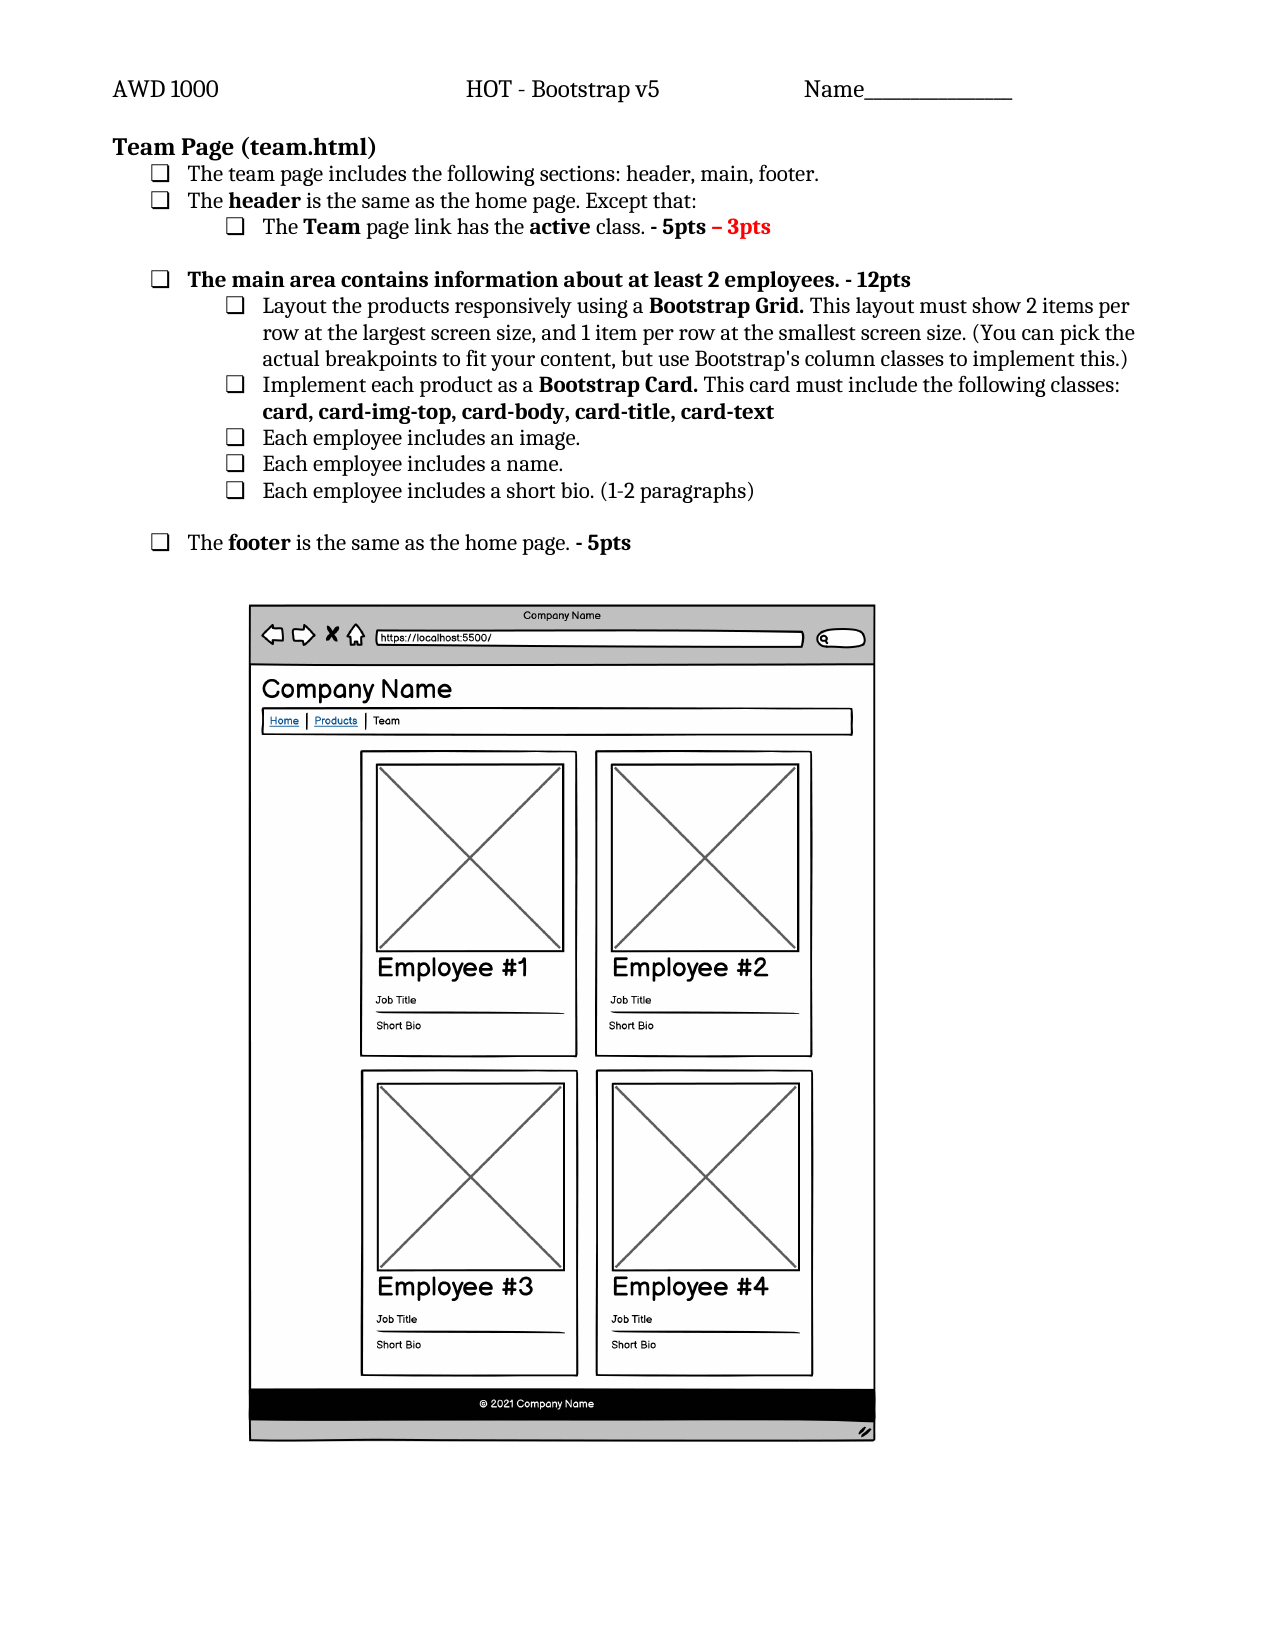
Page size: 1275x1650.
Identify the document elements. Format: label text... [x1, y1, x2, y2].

list Each employee includes a name. [225, 451, 1162, 477]
list The main area contains information about at least 2 employees. - 12pts [150, 267, 1162, 293]
list The header is the same as the home page. Except that: [150, 188, 1162, 214]
list The team page includes the following sections: header, main, footer. [150, 161, 1162, 188]
list Implement each product as a Bootstrap Card. This card must include the following classes: card, card-img-top, card-body, card-title, card-text [225, 372, 1162, 425]
list The Team page link has the active class. - 5pts – 3pts [225, 214, 1162, 240]
list Each employee includes a short bio. (1-2 paragraphs) [225, 477, 1162, 504]
picture [248, 604, 876, 1442]
list The footer is the same as the home page. - 5pts [150, 530, 1162, 557]
list Layout the products responsively using a Bootstrap Grid. This layout must show 2 items per row at the largest screen size, and 1 item per row at the smallest screen size. (You can pick the actual breakpoints to fit your content, but use Bootstrap's column classes to implement this.) [225, 293, 1162, 372]
list Each employee includes an image. [225, 425, 1162, 451]
text Team Page (team.html) [112, 132, 1162, 161]
